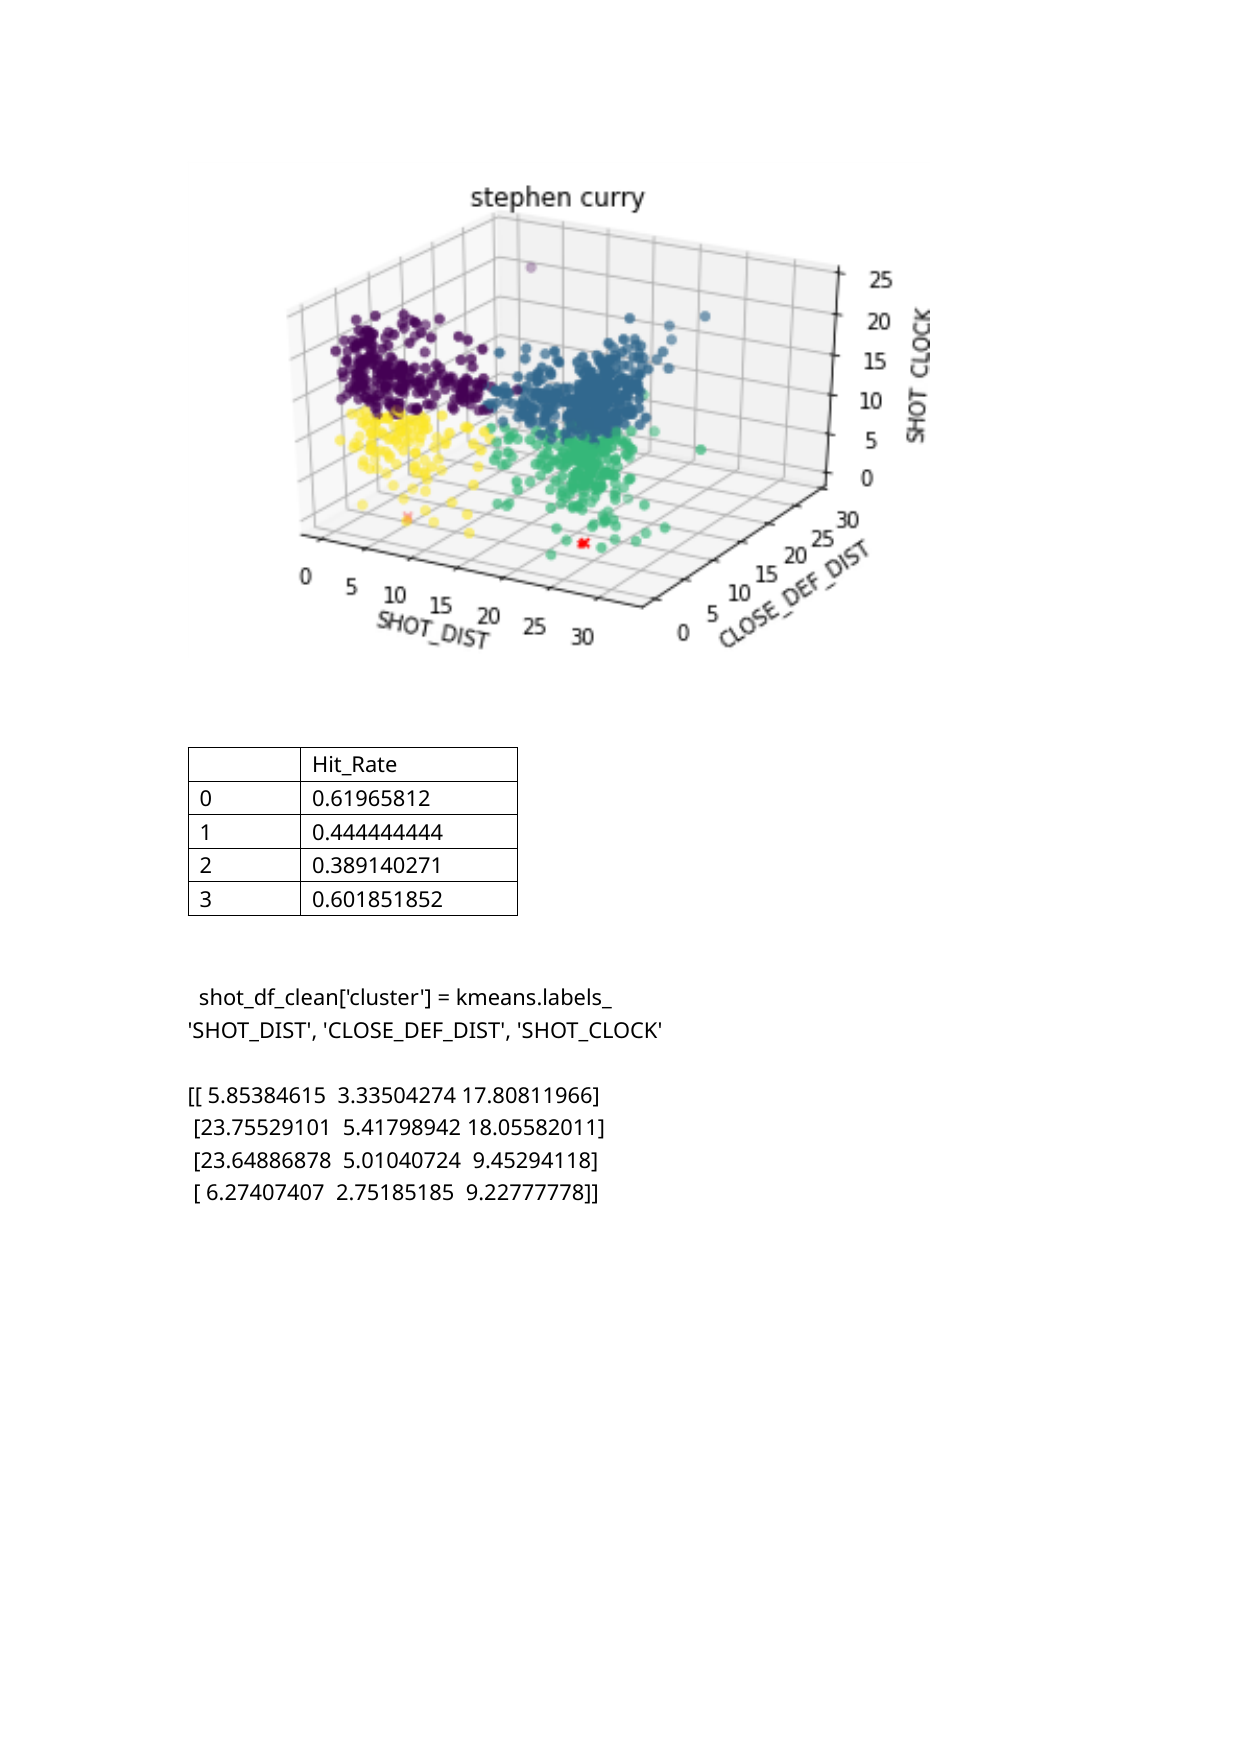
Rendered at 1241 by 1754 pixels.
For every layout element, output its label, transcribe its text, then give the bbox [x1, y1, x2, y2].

table_cell 1 [189, 815, 300, 848]
text 'SHOT_DIST', 'CLOSE_DEF_DIST', 'SHOT_CLOCK' [187, 1013, 1053, 1046]
table_cell 0.601851852 [301, 882, 517, 915]
table_cell 0.444444444 [301, 815, 517, 848]
picture [187, 161, 930, 658]
text [23.64886878 5.01040724 9.45294118] [187, 1143, 1053, 1176]
table_header [189, 748, 300, 781]
table_cell 0 [189, 782, 300, 814]
text shot_df_clean['cluster'] = kmeans.labels_ [187, 981, 1053, 1013]
table_cell 3 [189, 882, 300, 915]
text [[ 5.85384615 3.33504274 17.80811966] [187, 1078, 1053, 1111]
table_cell 0.61965812 [301, 782, 517, 814]
text [23.75529101 5.41798942 18.05582011] [187, 1111, 1053, 1143]
table_cell 0.389140271 [301, 849, 517, 881]
text [ 6.27407407 2.75185185 9.22777778]] [187, 1176, 1053, 1208]
table_header Hit_Rate [301, 748, 517, 781]
table_cell 2 [189, 849, 300, 881]
